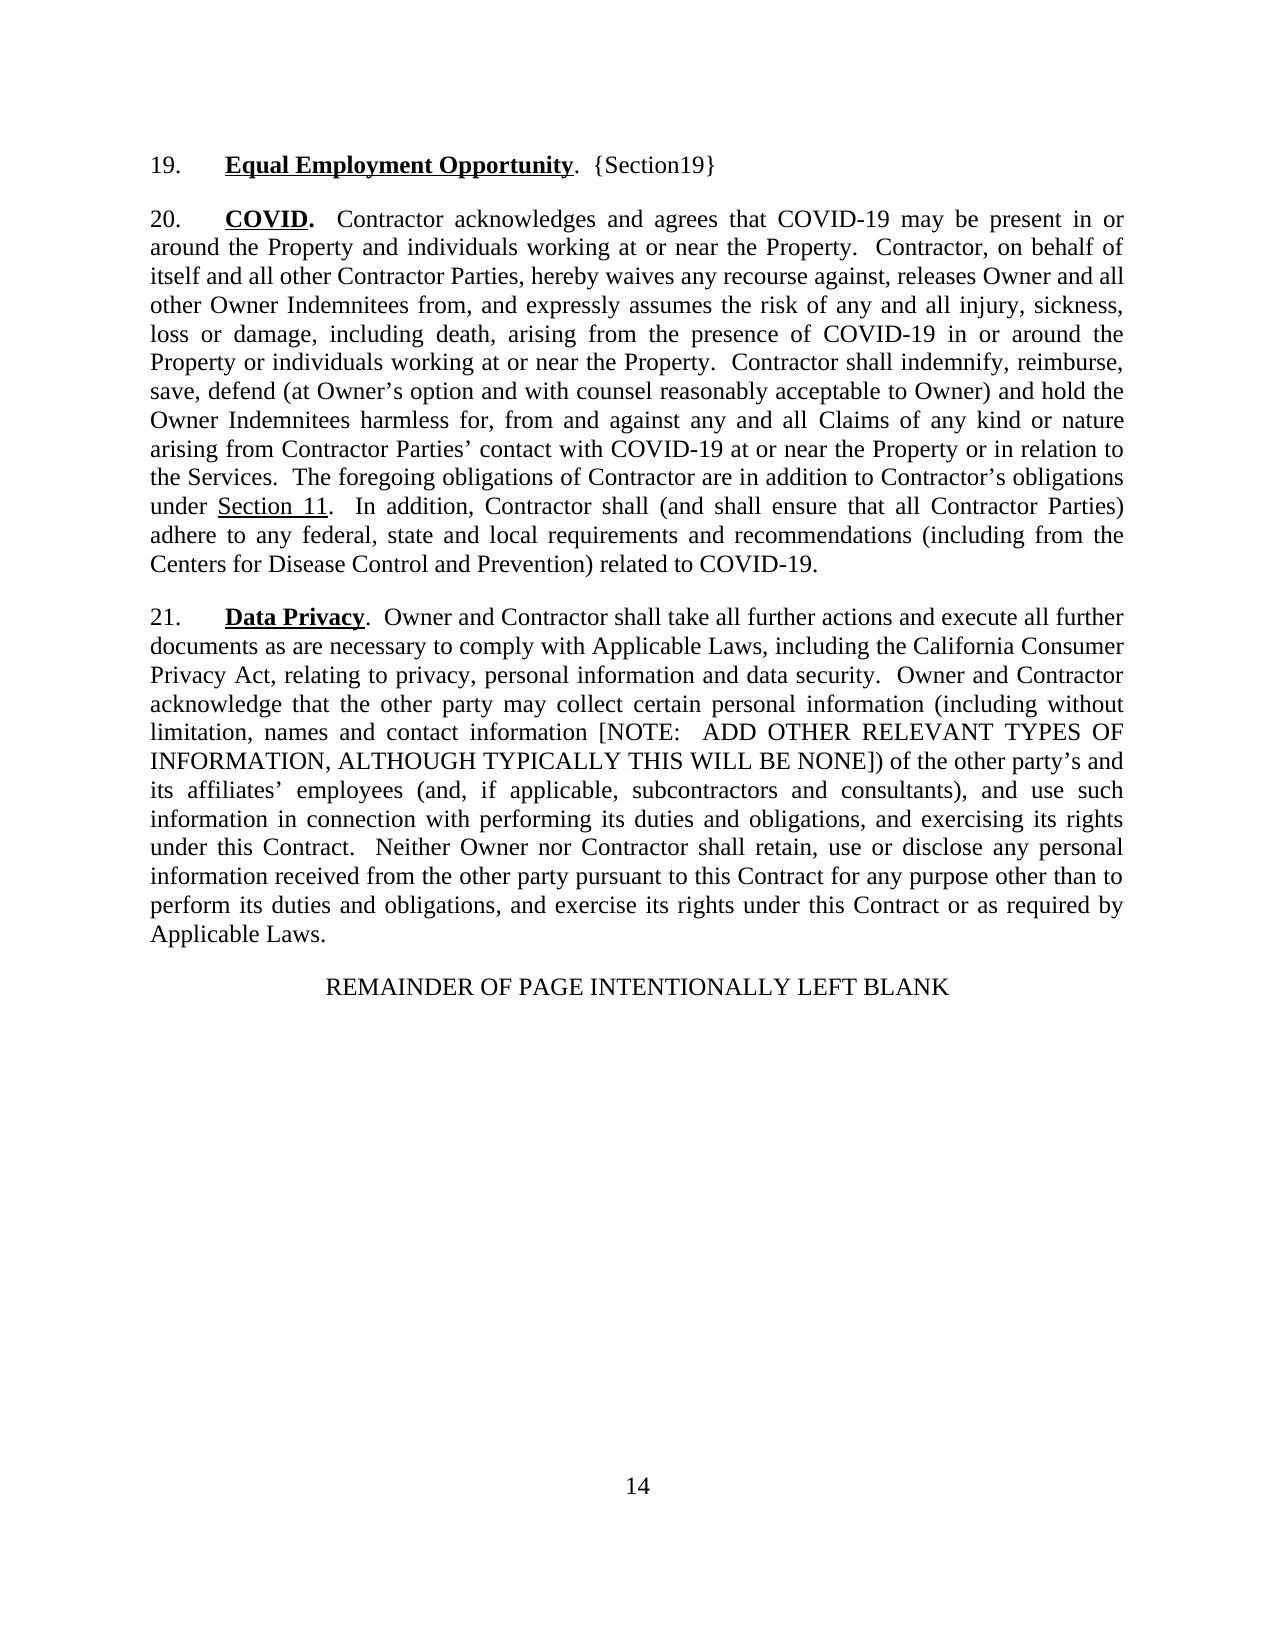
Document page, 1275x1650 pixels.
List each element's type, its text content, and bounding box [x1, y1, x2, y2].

list Data Privacy. Owner and Contractor shall take all further actions and execute all further documents as are necessary to comply with Applicable Laws, including the California Consumer Privacy Act, relating to privacy, personal information and data security. Owner and Contractor acknowledge that the other party may collect certain personal information (including without limitation, names and contact information [NOTE: ADD OTHER RELEVANT TYPES OF INFORMATION, ALTHOUGH TYPICALLY THIS WILL BE NONE]) of the other party’s and its affiliates’ employees (and, if applicable, subcontractors and consultants), and use such information in connection with performing its duties and obligations, and exercising its rights under this Contract. Neither Owner nor Contractor shall retain, use or disclose any personal information received from the other party pursuant to this Contract for any purpose other than to perform its duties and obligations, and exercise its rights under this Contract or as required by Applicable Laws. [150, 602, 1125, 947]
list Equal Employment Opportunity. {Section19} [150, 150, 1125, 179]
text REMAINDER OF PAGE INTENTIONALLY LEFT BLANK [150, 972, 1125, 1001]
list COVID. Contractor acknowledges and agrees that COVID-19 may be present in or around the Property and individuals working at or near the Property. Contractor, on behalf of itself and all other Contractor Parties, hereby waives any recourse against, releases Owner and all other Owner Indemnitees from, and expressly assumes the risk of any and all injury, sickness, loss or damage, including death, arising from the presence of COVID-19 in or around the Property or individuals working at or near the Property. Contractor shall indemnify, reimburse, save, defend (at Owner’s option and with counsel reasonably acceptable to Owner) and hold the Owner Indemnitees harmless for, from and against any and all Claims of any kind or nature arising from Contractor Parties’ contact with COVID-19 at or near the Property or in relation to the Services. The foregoing obligations of Contractor are in addition to Contractor’s obligations under Section 11. In addition, Contractor shall (and shall ensure that all Contractor Parties) adhere to any federal, state and local requirements and recommendations (including from the Centers for Disease Control and Prevention) related to COVID-19. [150, 204, 1125, 577]
